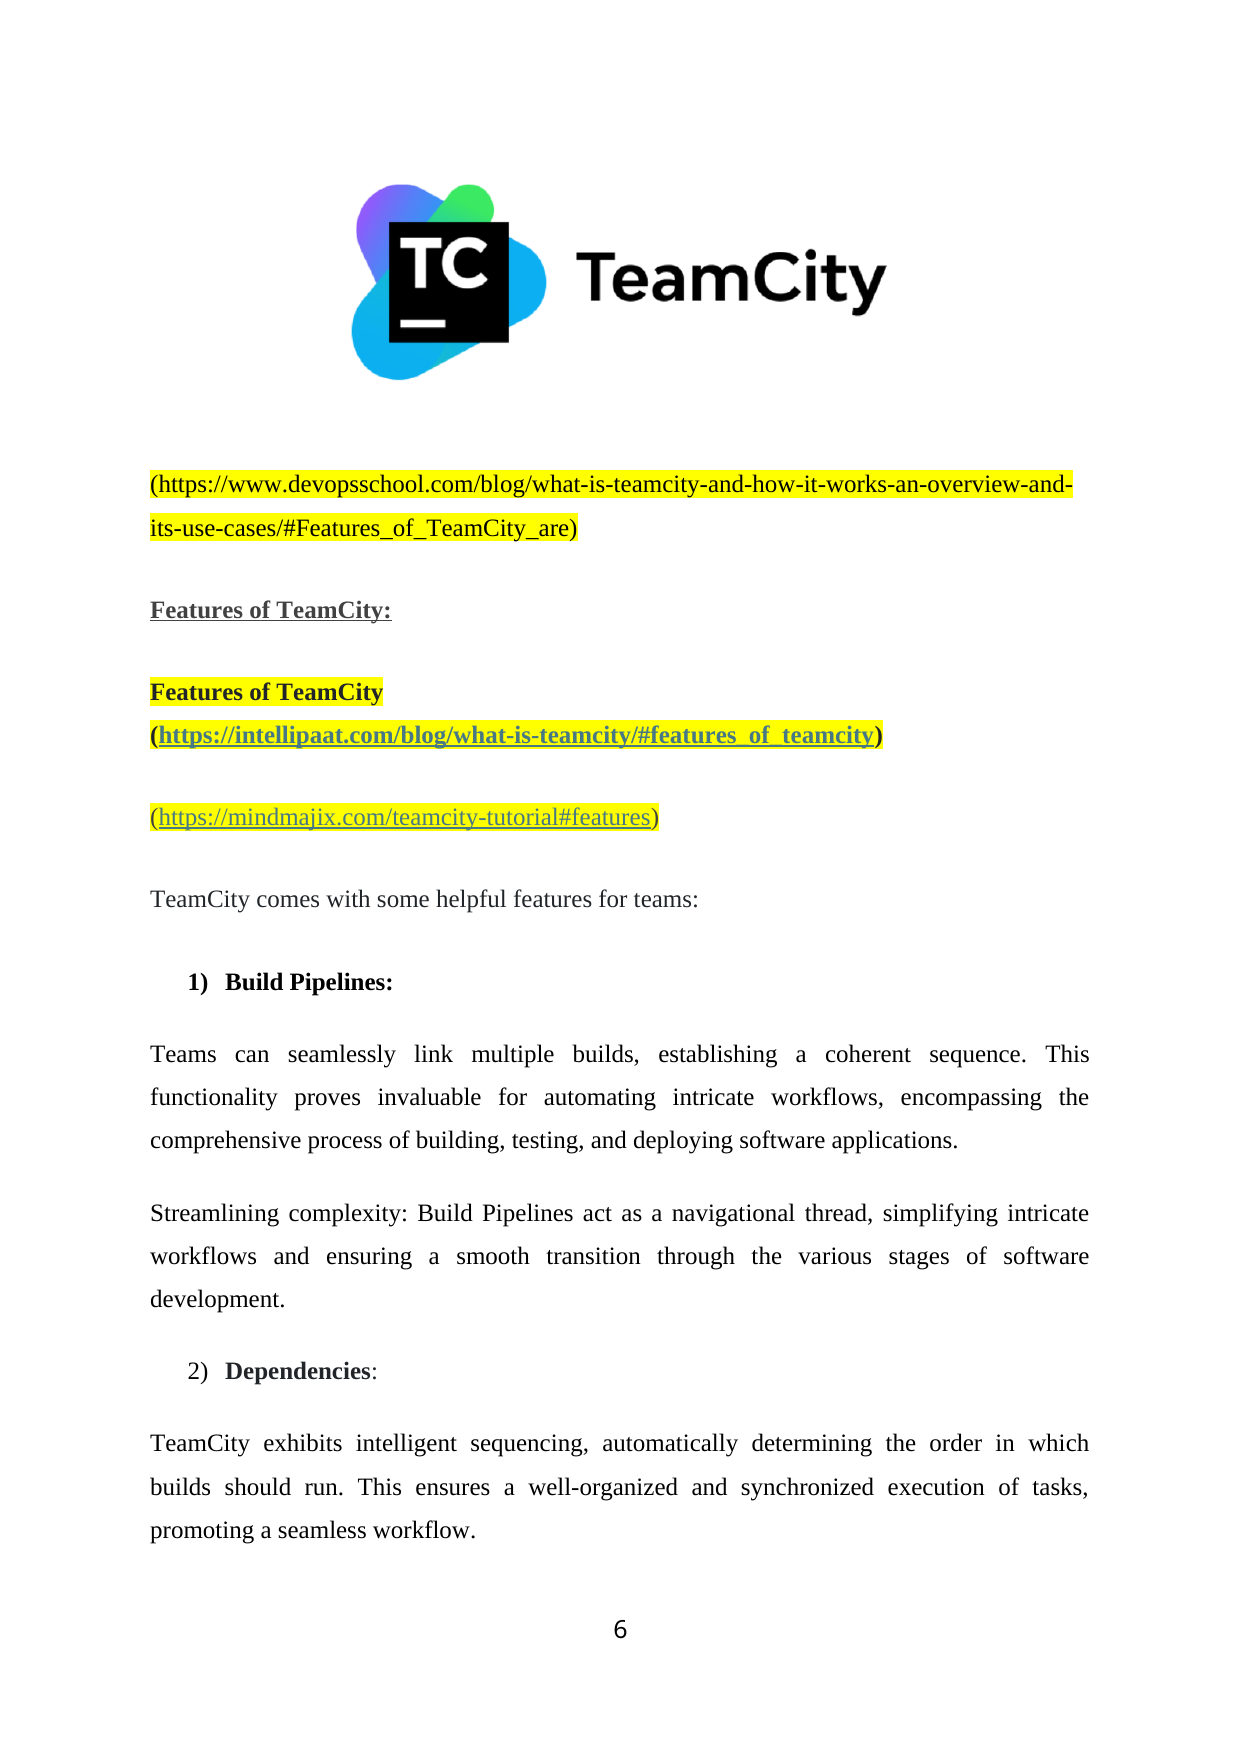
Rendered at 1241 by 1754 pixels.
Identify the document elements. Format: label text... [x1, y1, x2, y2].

text TeamCity comes with some helpful features for teams: [150, 884, 1090, 913]
text Teams can seamlessly link multiple builds, establishing a coherent sequence. This functionality proves invaluable for automating intricate workflows, encompassing the comprehensive process of building, testing, and deploying software applications. [150, 1039, 1090, 1154]
text Features of TeamCity: [150, 595, 1090, 624]
text (https://mindmajix.com/teamcity-tutorial#features) [150, 802, 1090, 831]
picture [252, 150, 989, 414]
text (https://www.devopsschool.com/blog/what-is-teamcity-and-how-it-works-an-overview-and-its-use-cases/#Features_of_TeamCity_are) [150, 469, 1090, 541]
text Streamlining complexity: Build Pipelines act as a navigational thread, simplifying intricate workflows and ensuring a smooth transition through the various stages of software development. [150, 1198, 1090, 1313]
list Dependencies: [187, 1356, 1090, 1385]
text TeamCity exhibits intelligent sequencing, automatically determining the order in which builds should run. This ensures a well-organized and synchronized execution of tasks, promoting a seamless workflow. [150, 1428, 1090, 1543]
list Build Pipelines: [187, 967, 1090, 996]
text Features of TeamCity (https://intellipaat.com/blog/what-is-teamcity/#features_of_teamcity) [150, 677, 1090, 749]
